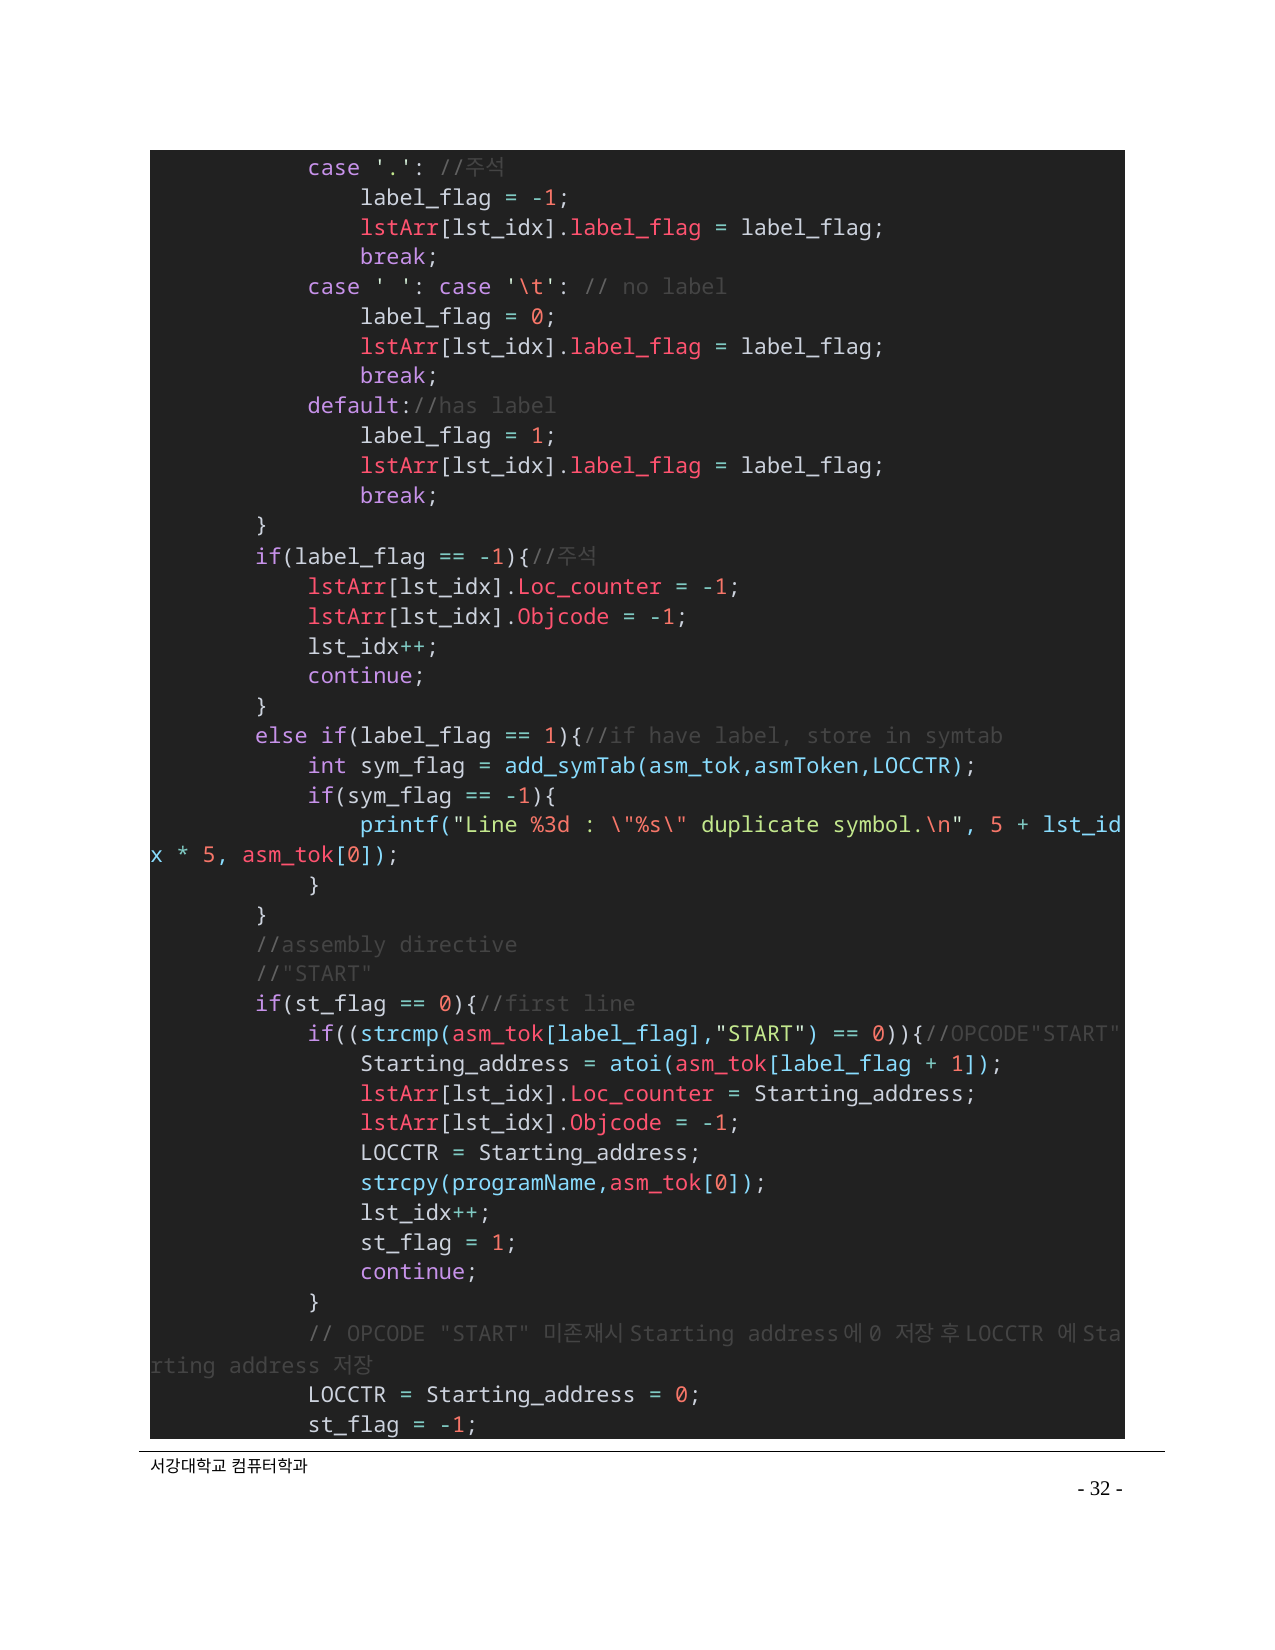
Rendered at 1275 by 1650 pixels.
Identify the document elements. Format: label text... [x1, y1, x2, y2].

text if(st_flag == 0){//first line [150, 988, 1125, 1018]
text st_flag = -1; [150, 1409, 1125, 1439]
text lstArr[lst_idx].label_flag = label_flag; [150, 450, 1125, 480]
text LOCCTR = Starting_address = 0; [150, 1379, 1125, 1409]
text case '.': //주석 [150, 150, 1125, 182]
text } [150, 509, 1125, 539]
text lstArr[lst_idx].label_flag = label_flag; [150, 331, 1125, 361]
text lstArr[lst_idx].Loc_counter = Starting_address; [150, 1077, 1125, 1107]
text label_flag = -1; [150, 182, 1125, 212]
text printf("Line %3d : \"%s\" duplicate symbol.\n", 5 + lst_idx * 5, asm_tok[0]); [150, 809, 1125, 869]
text break; [150, 361, 1125, 390]
text int sym_flag = add_symTab(asm_tok,asmToken,LOCCTR); [150, 750, 1125, 779]
text // OPCODE "START" 미존재시 Starting address에 0 저장 후 LOCCTR 에 Starting address 저장 [150, 1316, 1125, 1379]
text } [150, 690, 1125, 720]
text break; [150, 241, 1125, 271]
text label_flag = 1; [150, 420, 1125, 450]
text default://has label [150, 390, 1125, 420]
text LOCCTR = Starting_address; [150, 1137, 1125, 1167]
text label_flag = 0; [150, 301, 1125, 331]
text if((strcmp(asm_tok[label_flag],"START") == 0)){//OPCODE"START" [150, 1018, 1125, 1048]
text lstArr[lst_idx].label_flag = label_flag; [150, 212, 1125, 241]
text continue; [150, 1256, 1125, 1286]
text lstArr[lst_idx].Loc_counter = -1; [150, 571, 1125, 601]
text } [150, 1286, 1125, 1316]
text st_flag = 1; [150, 1226, 1125, 1256]
text break; [150, 480, 1125, 509]
text } [150, 869, 1125, 899]
text } [150, 899, 1125, 928]
text if(label_flag == -1){//주석 [150, 539, 1125, 571]
text lstArr[lst_idx].Objcode = -1; [150, 1107, 1125, 1137]
text strcpy(programName,asm_tok[0]); [150, 1167, 1125, 1197]
text //assembly directive [150, 928, 1125, 958]
text lstArr[lst_idx].Objcode = -1; [150, 601, 1125, 631]
text continue; [150, 660, 1125, 690]
text lst_idx++; [150, 631, 1125, 660]
text Starting_address = atoi(asm_tok[label_flag + 1]); [150, 1048, 1125, 1077]
text case ' ': case '\t': // no label [150, 271, 1125, 301]
text //"START" [150, 958, 1125, 988]
text lst_idx++; [150, 1197, 1125, 1226]
text else if(label_flag == 1){//if have label, store in symtab [150, 720, 1125, 750]
text if(sym_flag == -1){ [150, 779, 1125, 809]
